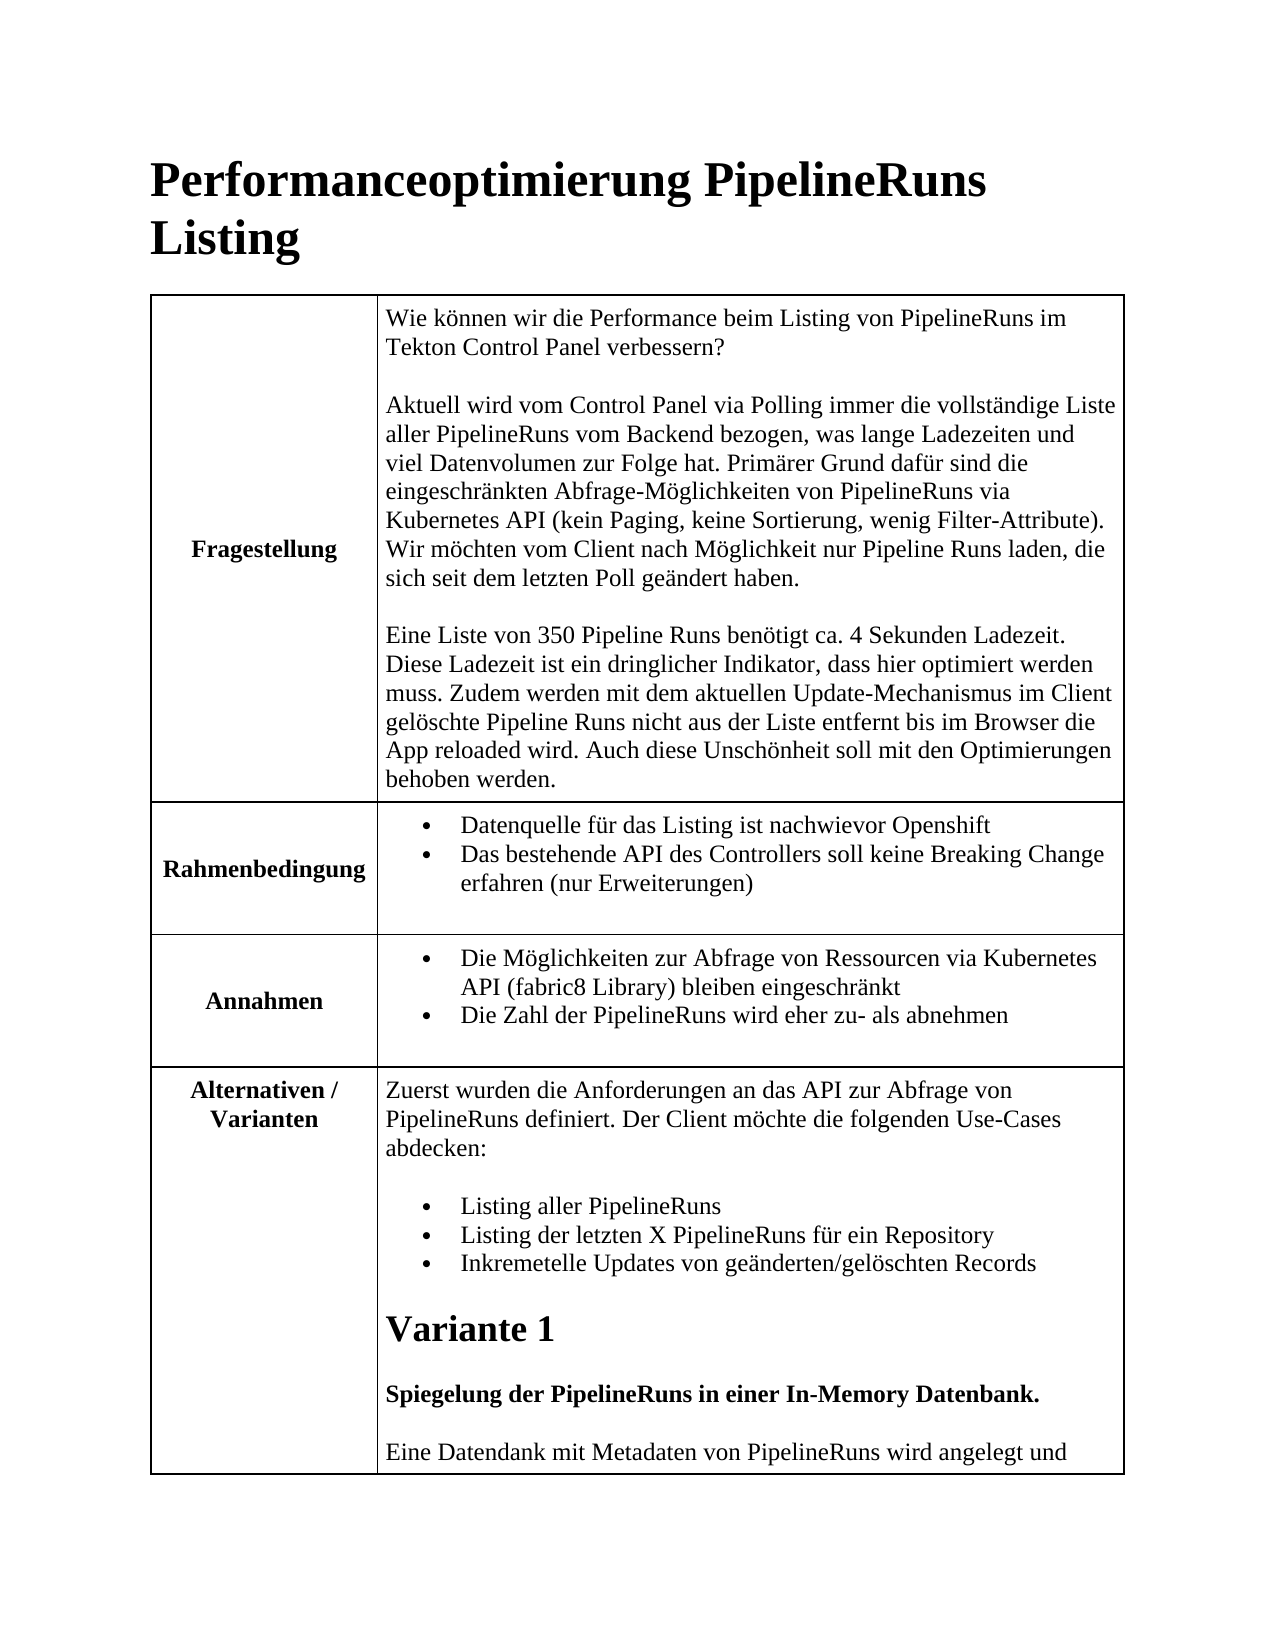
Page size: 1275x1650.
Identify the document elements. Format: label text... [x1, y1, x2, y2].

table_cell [378, 1068, 1123, 1473]
table_cell Annahmen [152, 935, 377, 1066]
table_header Fragestellung [152, 296, 377, 801]
subtitle Performanceoptimierung PipelineRuns Listing [150, 150, 1125, 265]
table_cell Die Möglichkeiten zur Abfrage von Ressourcen via Kubernetes API (fabric8 Library) bleiben eingeschränkt Die Zahl der PipelineRuns wird eher zu- als abnehmen [378, 935, 1123, 1066]
table_cell Datenquelle für das Listing ist nachwievor Openshift Das bestehende API des Controllers soll keine Breaking Change erfahren (nur Erweiterungen) [378, 803, 1123, 933]
table_header Wie können wir die Performance beim Listing von PipelineRuns im Tekton Control Panel verbessern? Aktuell wird vom Control Panel via Polling immer die vollständige Liste aller PipelineRuns vom Backend bezogen, was lange Ladezeiten und viel Datenvolumen zur Folge hat. Primärer Grund dafür sind die eingeschränkten Abfrage-Möglichkeiten von PipelineRuns via Kubernetes API (kein Paging, keine Sortierung, wenig Filter-Attribute). Wir möchten vom Client nach Möglichkeit nur Pipeline Runs laden, die sich seit dem letzten Poll geändert haben. Eine Liste von 350 Pipeline Runs benötigt ca. 4 Sekunden Ladezeit. Diese Ladezeit ist ein dringlicher Indikator, dass hier optimiert werden muss. Zudem werden mit dem aktuellen Update-Mechanismus im Client gelöschte Pipeline Runs nicht aus der Liste entfernt bis im Browser die App reloaded wird. Auch diese Unschönheit soll mit den Optimierungen behoben werden. [378, 296, 1123, 801]
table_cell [152, 1068, 377, 1473]
table_cell Rahmenbedingung [152, 803, 377, 933]
